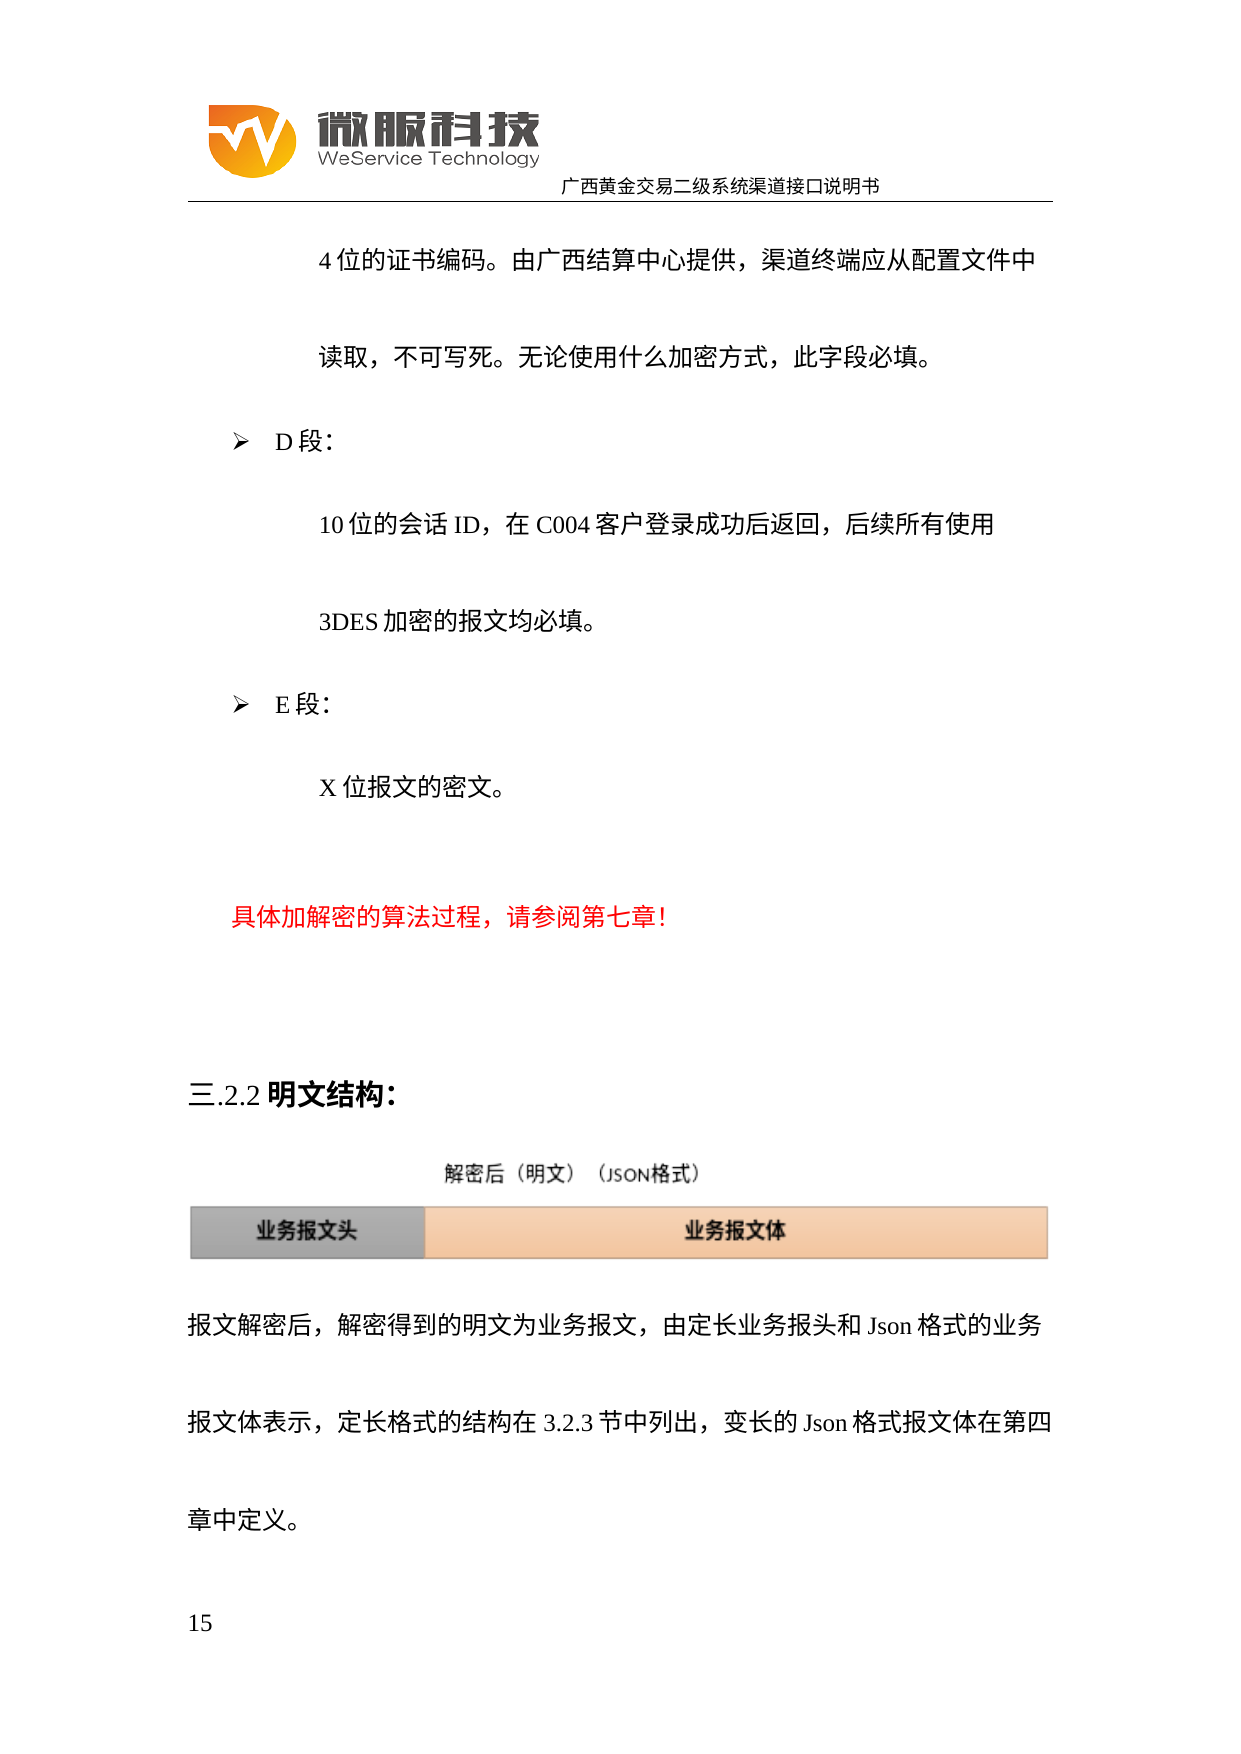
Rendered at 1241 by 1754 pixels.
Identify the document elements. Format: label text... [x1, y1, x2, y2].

picture [187, 88, 561, 194]
text 具体加解密的算法过程，请参阅第七章！ [231, 883, 1053, 948]
list D段： [231, 407, 1053, 472]
text X位报文的密文。 [319, 753, 1053, 818]
list E段： [231, 670, 1053, 735]
text 4位的证书编码。由广西结算中心提供，渠道终端应从配置文件中读取，不可写死。无论使用什么加密方式，此字段必填。 [319, 226, 1053, 388]
text 报文解密后，解密得到的明文为业务报文，由定长业务报头和Json格式的业务报文体表示，定长格式的结构在 3.2.3节中列出，变长的Json格式报文体在第四章中定义。 [187, 1291, 1053, 1551]
text 10位的会话ID，在 C004客户登录成功后返回，后续所有使用3DES加密的报文均必填。 [319, 490, 1053, 652]
subtitle 明文结构： [187, 1060, 1053, 1125]
